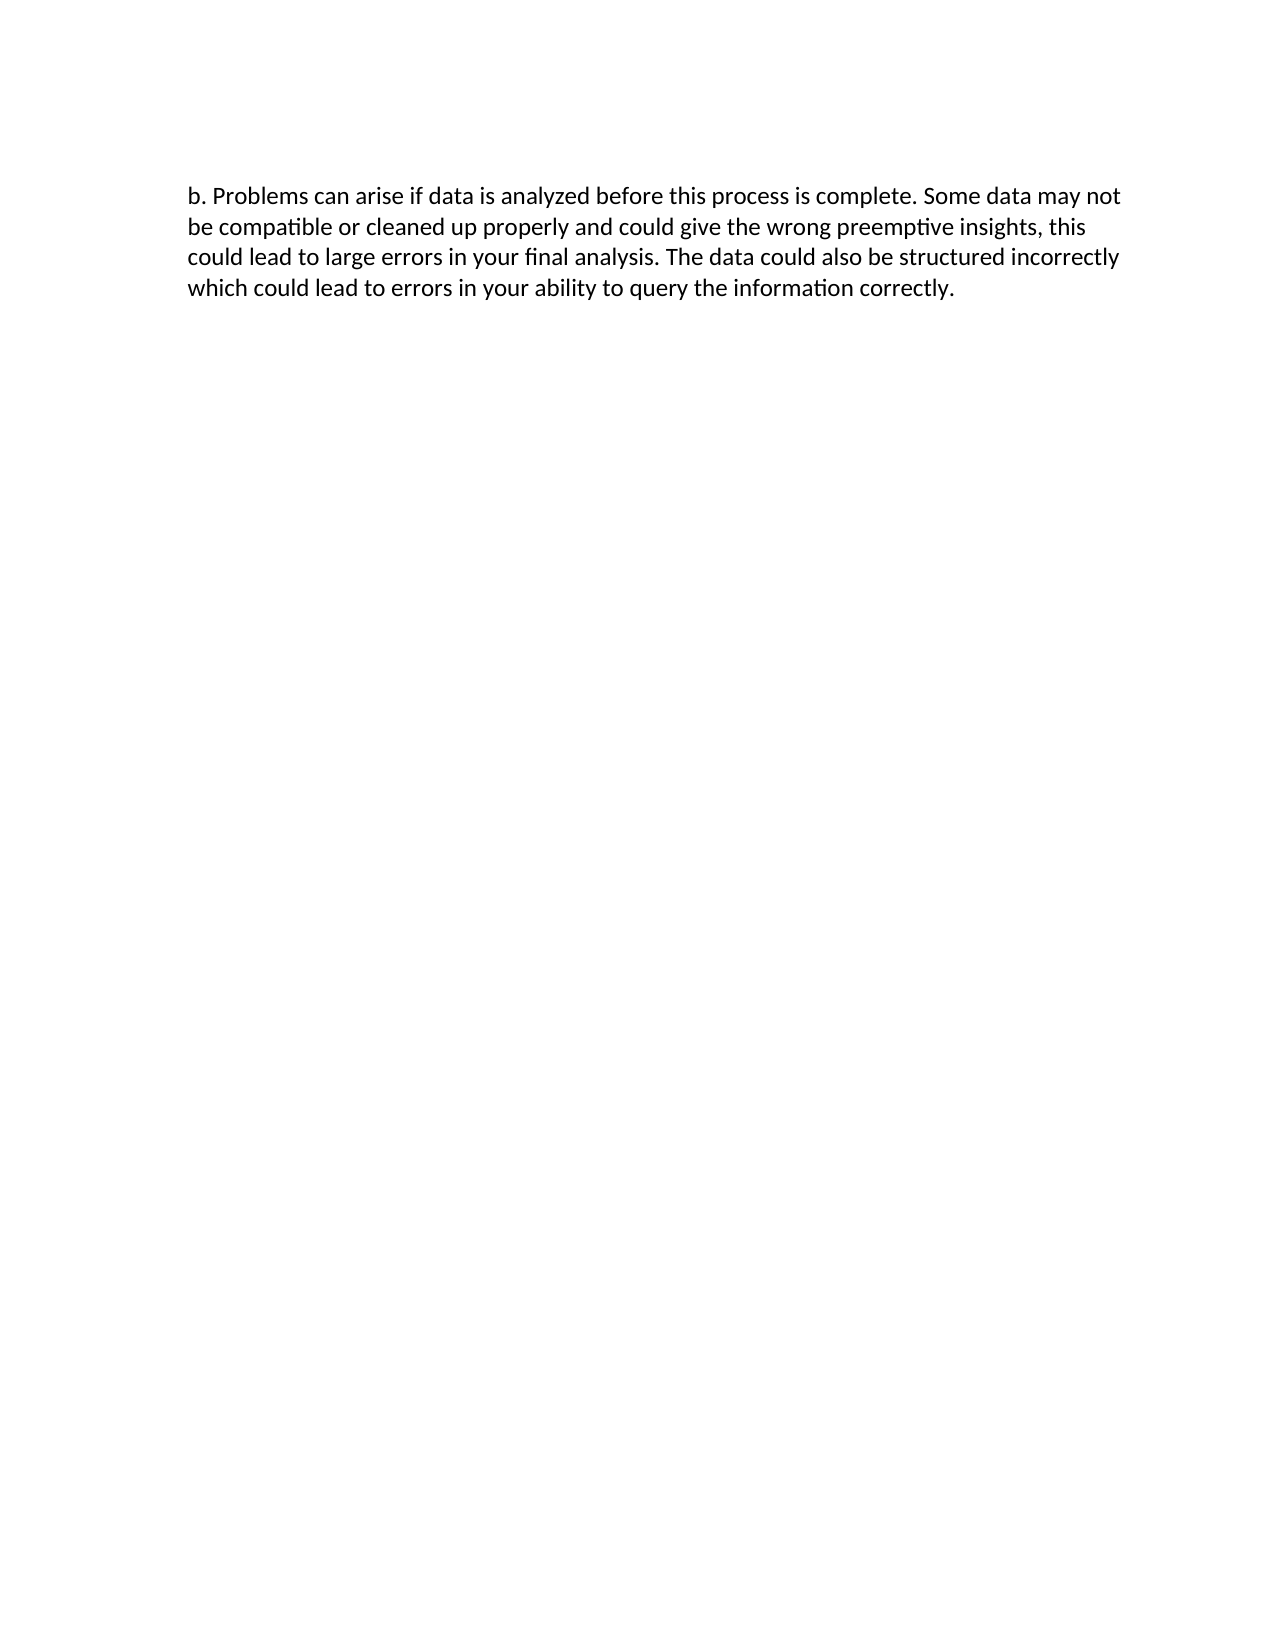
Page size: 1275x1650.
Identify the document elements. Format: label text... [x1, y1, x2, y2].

text b. Problems can arise if data is analyzed before this process is complete. Some data may not be compatible or cleaned up properly and could give the wrong preemptive insights, this could lead to large errors in your final analysis. The data could also be structured incorrectly which could lead to errors in your ability to query the information correctly. [187, 181, 1125, 303]
